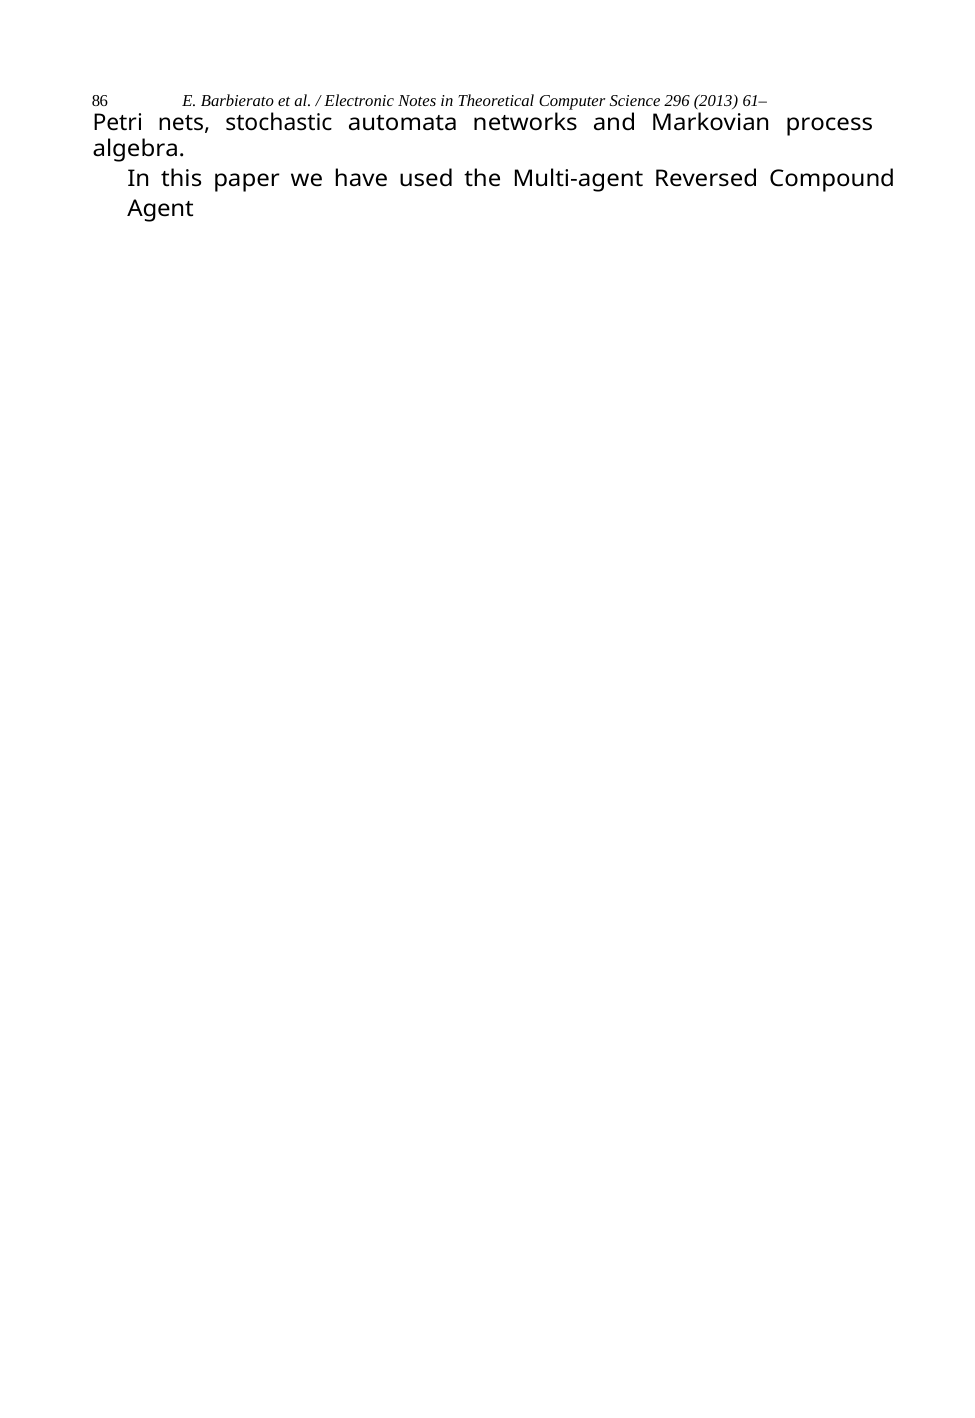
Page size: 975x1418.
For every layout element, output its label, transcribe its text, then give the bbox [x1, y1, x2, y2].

text In this paper we have used the Multi-agent Reversed Compound Agent [127, 163, 896, 222]
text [92, 108, 874, 163]
